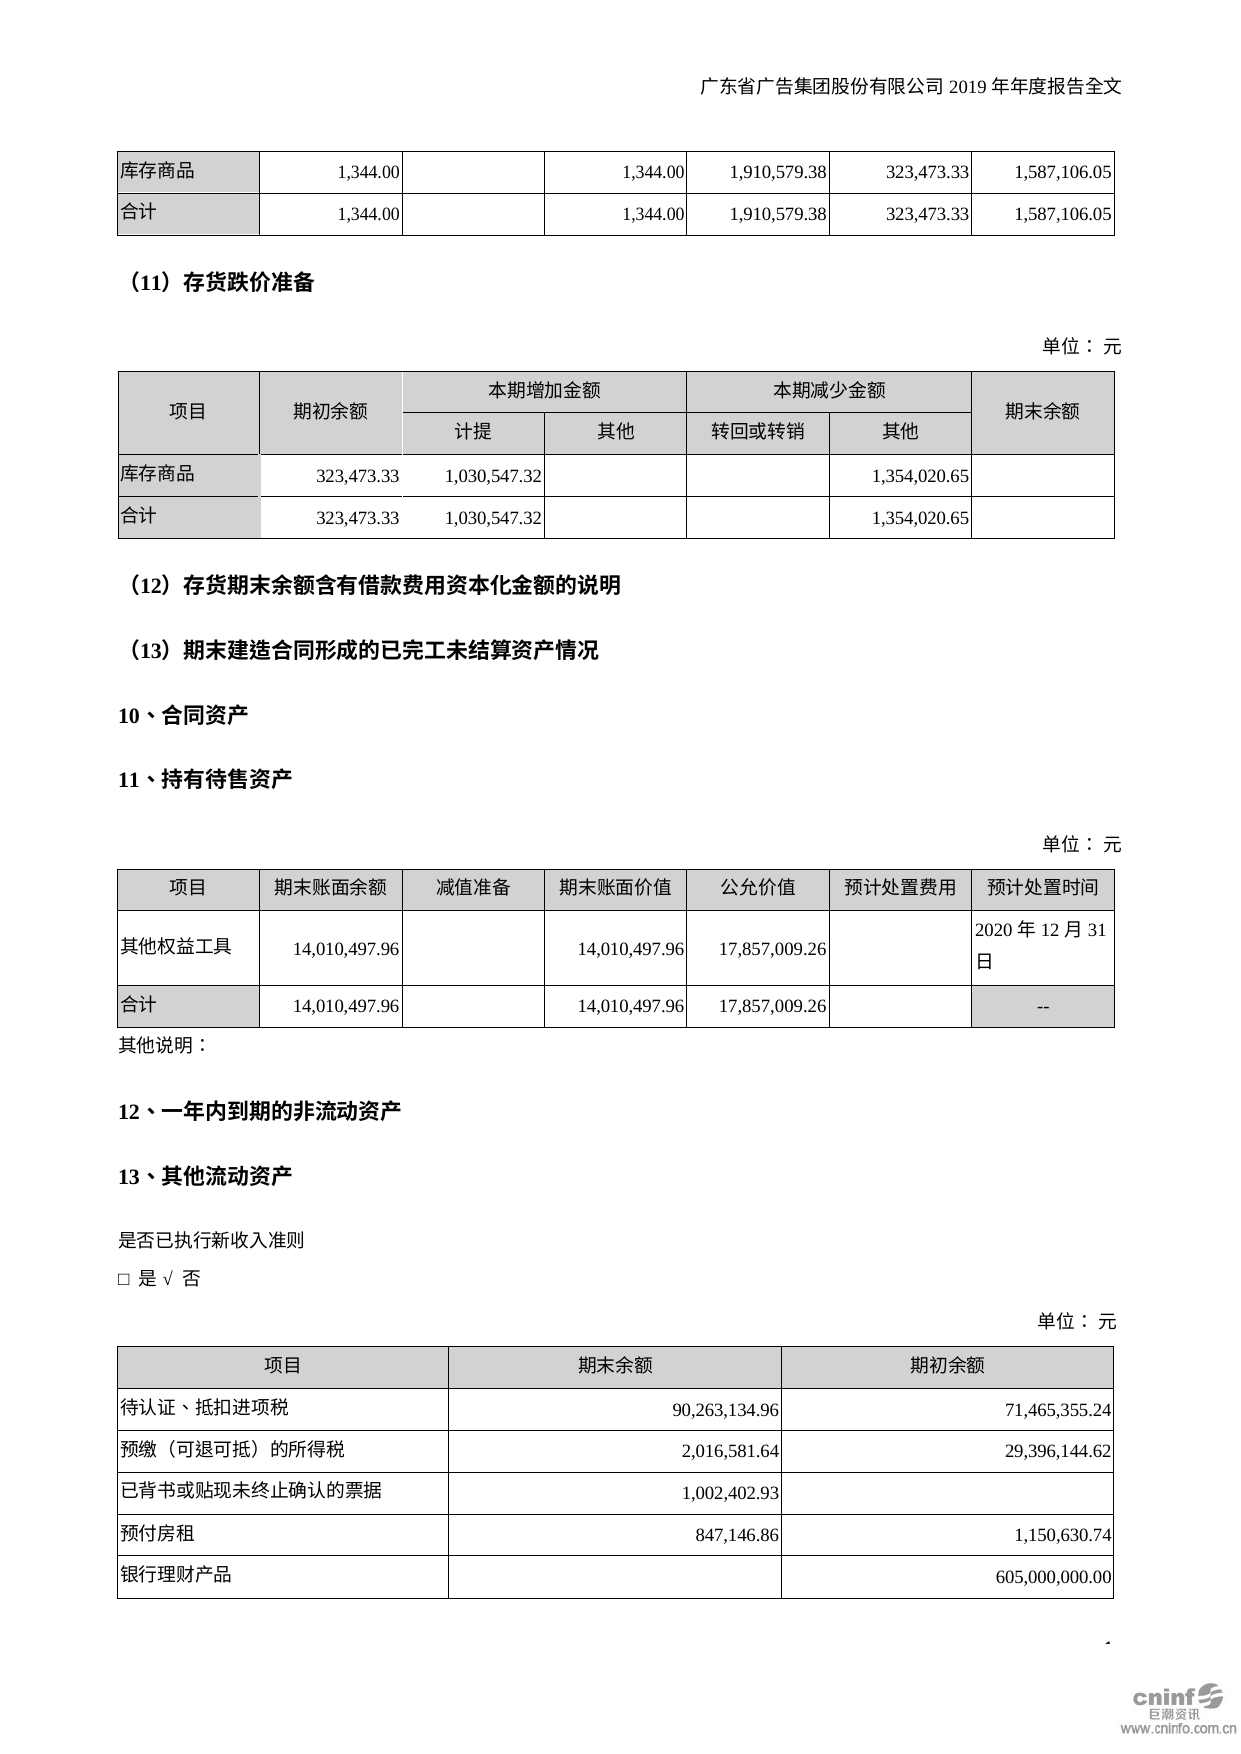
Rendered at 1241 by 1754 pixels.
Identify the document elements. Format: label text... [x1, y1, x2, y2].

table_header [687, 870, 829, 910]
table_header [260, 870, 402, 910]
subtitle 12、一年内到期的非流动资产 [118, 1096, 1122, 1126]
subtitle （12）存货期末余额含有借款费用资本化金额的说明 [118, 570, 1122, 600]
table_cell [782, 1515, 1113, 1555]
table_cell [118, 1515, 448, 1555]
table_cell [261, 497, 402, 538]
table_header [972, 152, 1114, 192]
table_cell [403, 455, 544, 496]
text 是否已执行新收入准则 [118, 1228, 307, 1253]
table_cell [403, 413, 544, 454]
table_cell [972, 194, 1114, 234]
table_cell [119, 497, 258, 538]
text 单位： 元 [102, 831, 1122, 857]
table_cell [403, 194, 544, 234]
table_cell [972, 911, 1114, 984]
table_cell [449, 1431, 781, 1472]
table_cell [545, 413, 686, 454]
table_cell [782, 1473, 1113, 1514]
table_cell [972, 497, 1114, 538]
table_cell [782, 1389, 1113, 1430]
subtitle 10、合同资产 [118, 700, 1122, 729]
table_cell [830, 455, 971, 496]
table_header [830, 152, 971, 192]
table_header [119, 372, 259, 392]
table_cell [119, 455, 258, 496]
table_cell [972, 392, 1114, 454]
picture [1115, 1680, 1240, 1737]
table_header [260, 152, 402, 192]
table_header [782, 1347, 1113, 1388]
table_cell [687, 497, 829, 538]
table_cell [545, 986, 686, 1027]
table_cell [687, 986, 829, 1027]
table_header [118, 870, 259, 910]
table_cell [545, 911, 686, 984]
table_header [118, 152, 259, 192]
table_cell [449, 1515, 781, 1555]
text □ 是 √ 否 [118, 1265, 307, 1291]
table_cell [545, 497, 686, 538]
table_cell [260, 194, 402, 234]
text 其他说明： [118, 1033, 1122, 1058]
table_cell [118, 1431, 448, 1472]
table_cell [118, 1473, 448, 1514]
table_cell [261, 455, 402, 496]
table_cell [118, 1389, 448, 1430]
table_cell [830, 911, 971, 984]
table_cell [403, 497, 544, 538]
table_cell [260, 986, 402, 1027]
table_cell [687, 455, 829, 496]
text 单位： 元 [102, 333, 1122, 359]
subtitle （11）存货跌价准备 [118, 267, 1122, 296]
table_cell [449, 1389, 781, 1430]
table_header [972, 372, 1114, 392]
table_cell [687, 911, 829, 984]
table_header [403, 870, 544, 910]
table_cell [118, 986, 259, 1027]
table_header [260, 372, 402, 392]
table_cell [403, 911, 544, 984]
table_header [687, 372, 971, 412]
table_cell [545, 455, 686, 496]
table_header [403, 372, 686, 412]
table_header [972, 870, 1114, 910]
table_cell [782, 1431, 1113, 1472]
subtitle 11、持有待售资产 [118, 764, 1122, 794]
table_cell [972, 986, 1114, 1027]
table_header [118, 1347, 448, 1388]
subtitle （13）期末建造合同形成的已完工未结算资产情况 [118, 635, 1122, 665]
text 单位： 元 [1037, 1309, 1240, 1334]
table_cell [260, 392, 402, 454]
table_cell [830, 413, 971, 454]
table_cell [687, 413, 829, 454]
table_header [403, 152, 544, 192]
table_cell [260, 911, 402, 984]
subtitle 13、其他流动资产 [118, 1161, 1122, 1191]
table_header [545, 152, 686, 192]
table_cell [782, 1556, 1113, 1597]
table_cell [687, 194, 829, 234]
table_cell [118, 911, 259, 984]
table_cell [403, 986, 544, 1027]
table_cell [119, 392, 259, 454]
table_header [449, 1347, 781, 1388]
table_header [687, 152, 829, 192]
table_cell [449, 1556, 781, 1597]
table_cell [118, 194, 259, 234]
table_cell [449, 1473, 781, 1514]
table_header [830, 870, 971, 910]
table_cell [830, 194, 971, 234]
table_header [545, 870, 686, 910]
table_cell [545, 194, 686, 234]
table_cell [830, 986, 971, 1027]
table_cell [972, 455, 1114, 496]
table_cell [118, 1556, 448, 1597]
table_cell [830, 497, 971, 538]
